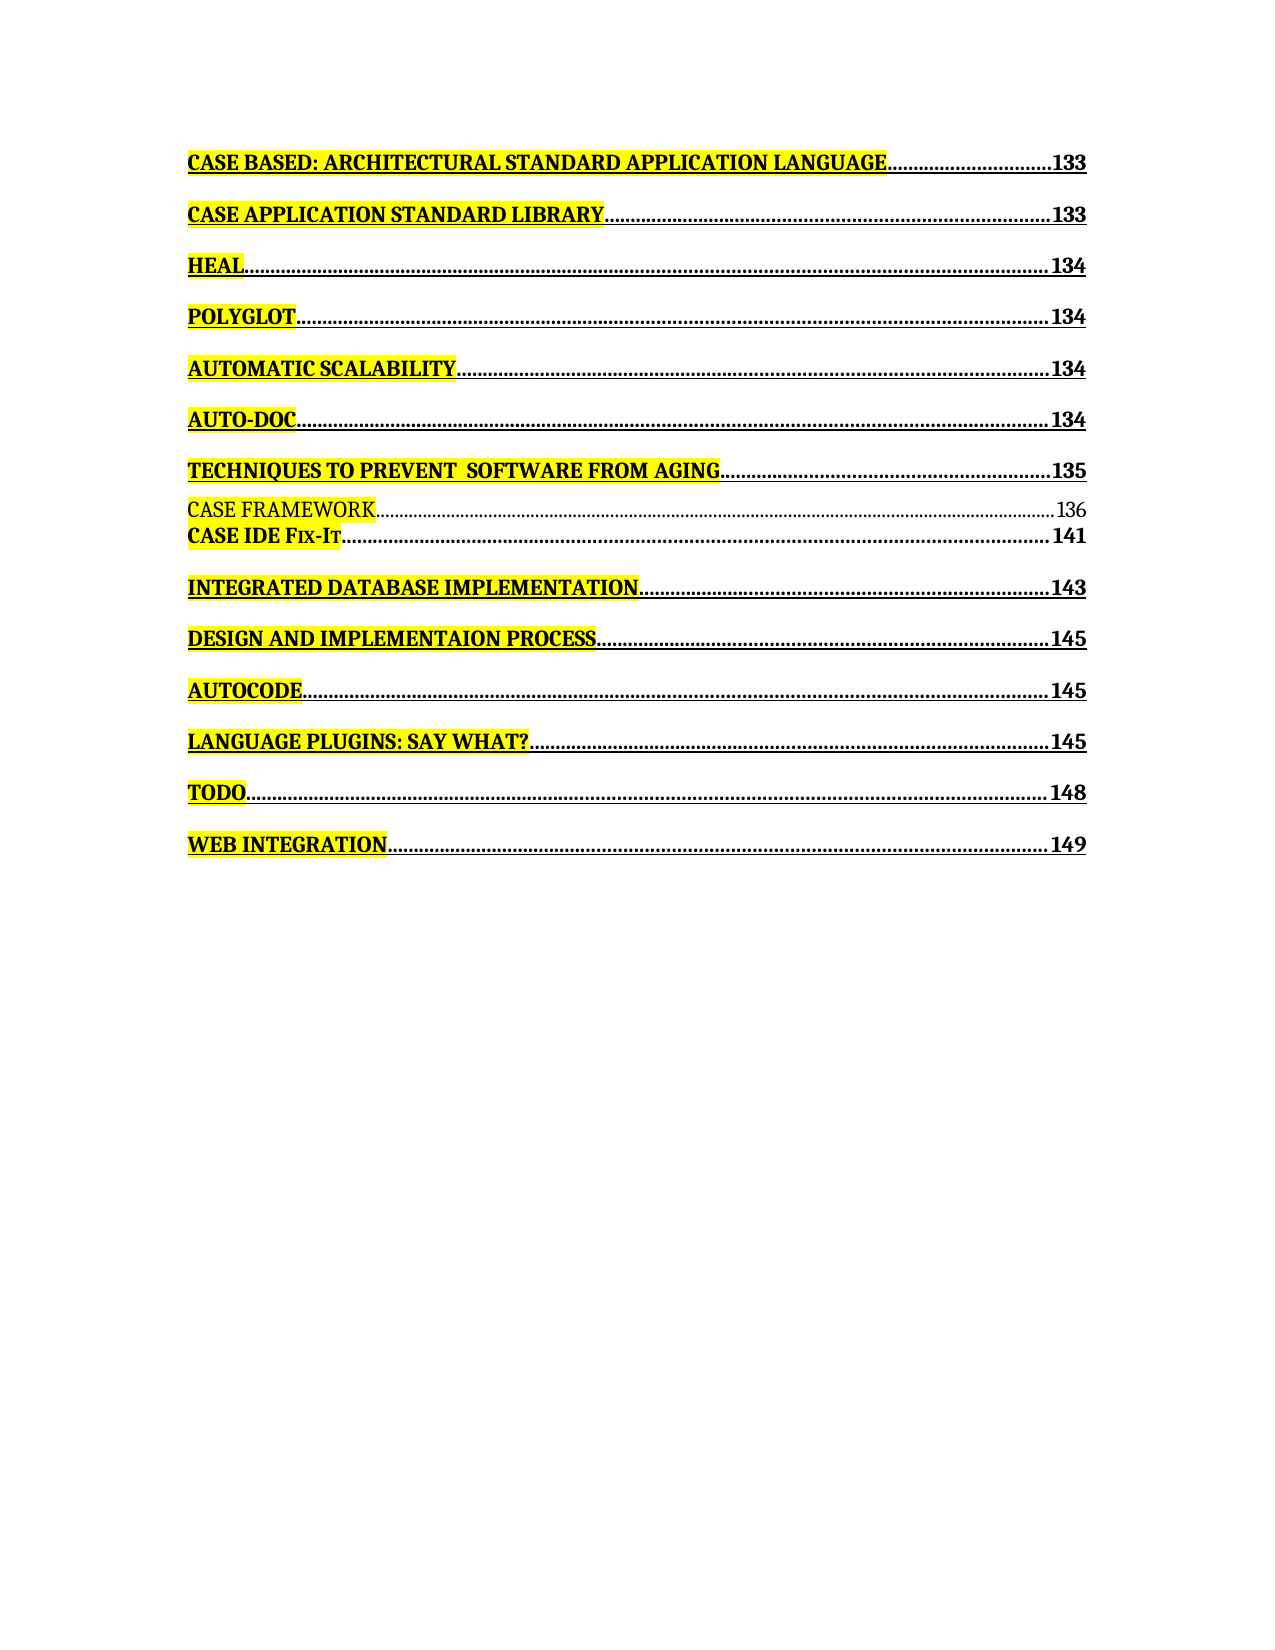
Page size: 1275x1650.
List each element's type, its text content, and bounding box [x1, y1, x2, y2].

text AUTO-DOC 134 [296, 407, 1087, 433]
text Techniques to prevent software from aging 135 [720, 458, 1087, 481]
text AUTOCODE 145 [187, 677, 1087, 700]
text Design and Implementaion Process 145 [596, 626, 1087, 648]
text Integrated Database Implementation 143 [639, 575, 1087, 601]
text AUTOMATIC SCALABILITY 134 [456, 355, 1087, 382]
text HEAL 134 [244, 253, 1087, 279]
text TODO 148 [246, 780, 1087, 803]
text CASE IDE Fix-It 141 [341, 523, 1087, 550]
text Language Plugins: Say what? 145 [529, 729, 1087, 751]
text Web Integration 149 [387, 831, 1087, 858]
text CASE Based: Architectural Standard Application Language 133 [887, 150, 1087, 172]
text POLYGLOT 134 [296, 304, 1087, 330]
text CASE FRAMEWORK 136 [376, 497, 1087, 523]
text CASE Application Standard Library 133 [604, 201, 1087, 224]
